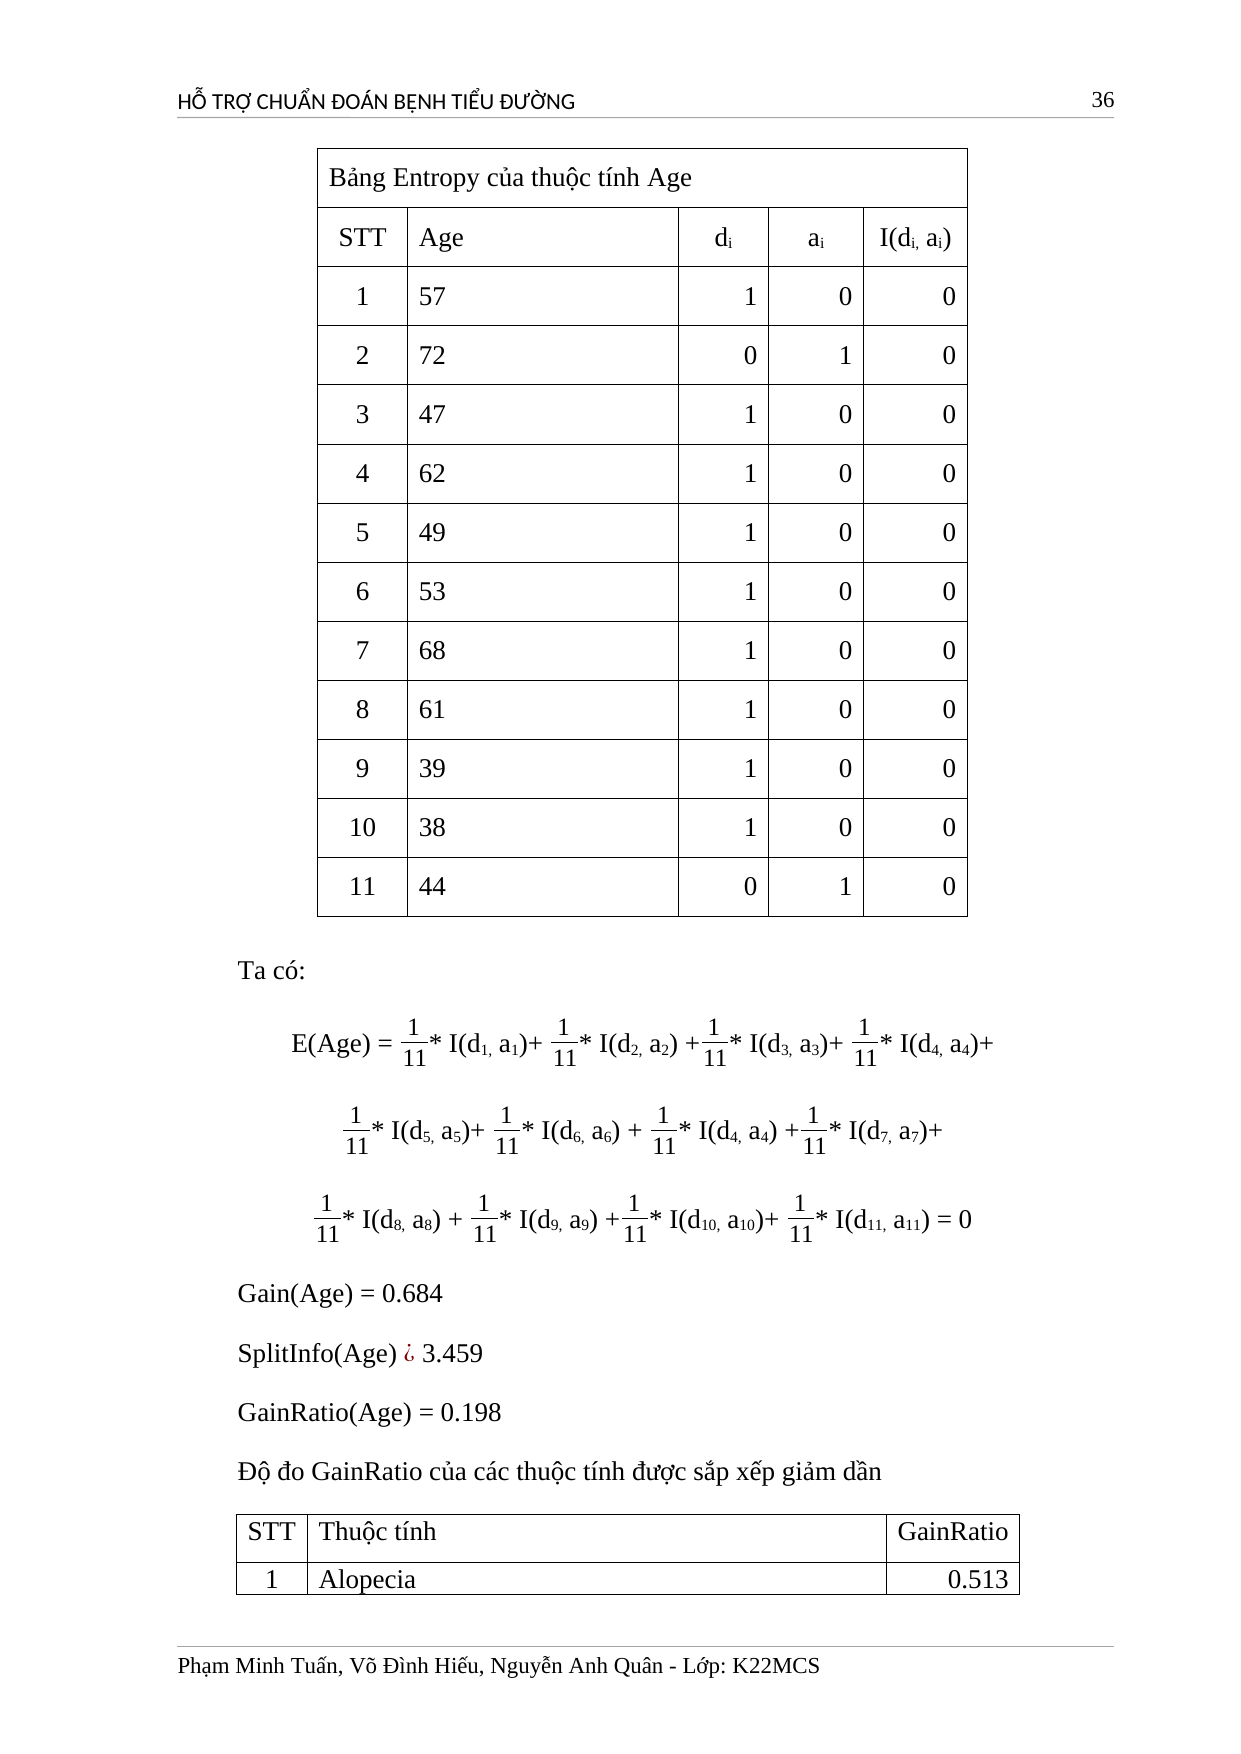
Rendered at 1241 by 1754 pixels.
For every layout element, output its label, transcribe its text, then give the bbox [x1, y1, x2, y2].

table_cell 1 [679, 504, 768, 562]
table_cell 0 [864, 267, 967, 325]
table_cell 1 [679, 267, 768, 325]
table_cell 1 [679, 622, 768, 680]
table_cell 2 [318, 326, 407, 384]
text * I(d8, a8) + * I(d9, a9) +* I(d10, a10)+ * I(d11, a11) = 0 [177, 1189, 1107, 1249]
table_cell 0 [769, 267, 863, 325]
table_cell 0 [864, 504, 967, 562]
table_cell 0 [864, 385, 967, 443]
table_cell 72 [408, 326, 678, 384]
table_cell 0 [769, 681, 863, 739]
table_cell 11 [318, 858, 407, 916]
text Gain(Age) = 0.684 [177, 1277, 1107, 1309]
table_cell 39 [408, 740, 678, 798]
table_cell 0 [769, 504, 863, 562]
table_cell 0 [864, 445, 967, 502]
table_cell 5 [318, 504, 407, 562]
text Độ đo GainRatio của các thuộc tính được sắp xếp giảm dần [177, 1455, 1107, 1486]
table_cell 61 [408, 681, 678, 739]
table_cell 0 [864, 858, 967, 916]
table_header GainRatio [887, 1515, 1019, 1562]
table_cell di [679, 208, 768, 266]
text SplitInfo(Age) 3.459 [177, 1337, 1107, 1368]
table_cell I(di, ai) [864, 208, 967, 266]
table_cell 62 [408, 445, 678, 502]
table_cell 6 [318, 563, 407, 621]
table_cell 1 [679, 563, 768, 621]
table_cell 0 [864, 622, 967, 680]
table_cell 0 [864, 799, 967, 857]
table_cell 1 [679, 799, 768, 857]
table_cell 7 [318, 622, 407, 680]
table_cell 47 [408, 385, 678, 443]
table_cell 38 [408, 799, 678, 857]
table_cell 9 [318, 740, 407, 798]
table_cell Alopecia [308, 1563, 886, 1594]
table_cell 1 [318, 267, 407, 325]
table_cell 1 [769, 326, 863, 384]
table_cell 0 [864, 740, 967, 798]
table_cell 49 [408, 504, 678, 562]
table_cell 1 [237, 1563, 307, 1594]
table_cell 0 [864, 326, 967, 384]
table_cell 0 [864, 681, 967, 739]
table_cell 1 [679, 385, 768, 443]
table_cell 0 [769, 445, 863, 502]
table_cell 0 [769, 622, 863, 680]
table_cell 1 [769, 858, 863, 916]
table_cell 8 [318, 681, 407, 739]
table_cell 0 [679, 858, 768, 916]
table_cell 53 [408, 563, 678, 621]
table_cell 68 [408, 622, 678, 680]
table_cell 1 [679, 445, 768, 502]
table_header Bảng Entropy của thuộc tính Age [318, 149, 967, 207]
table_cell 0 [679, 326, 768, 384]
table_cell 3 [318, 385, 407, 443]
table_cell STT [318, 208, 407, 266]
table_header STT [237, 1515, 307, 1562]
table_cell 10 [318, 799, 407, 857]
text GainRatio(Age) = 0.198 [177, 1396, 1107, 1427]
table_cell 0.513 [887, 1563, 1019, 1594]
table_cell 0 [769, 740, 863, 798]
table_cell 44 [408, 858, 678, 916]
table_cell 0 [769, 799, 863, 857]
text * I(d5, a5)+ * I(d6, a6) + * I(d4, a4) +* I(d7, a7)+ [177, 1101, 1107, 1161]
table_cell Age [408, 208, 678, 266]
table_cell 57 [408, 267, 678, 325]
table_cell 0 [769, 385, 863, 443]
table_cell 1 [679, 740, 768, 798]
table_header Thuộc tính [308, 1515, 886, 1562]
table_cell 0 [864, 563, 967, 621]
text E(Age) = * I(d1, a1)+ * I(d2, a2) +* I(d3, a3)+ * I(d4, a4)+ [177, 1014, 1107, 1073]
text Ta có: [177, 954, 1107, 986]
table_cell ai [769, 208, 863, 266]
table_cell 0 [769, 563, 863, 621]
table_cell 1 [679, 681, 768, 739]
table_cell 4 [318, 445, 407, 502]
